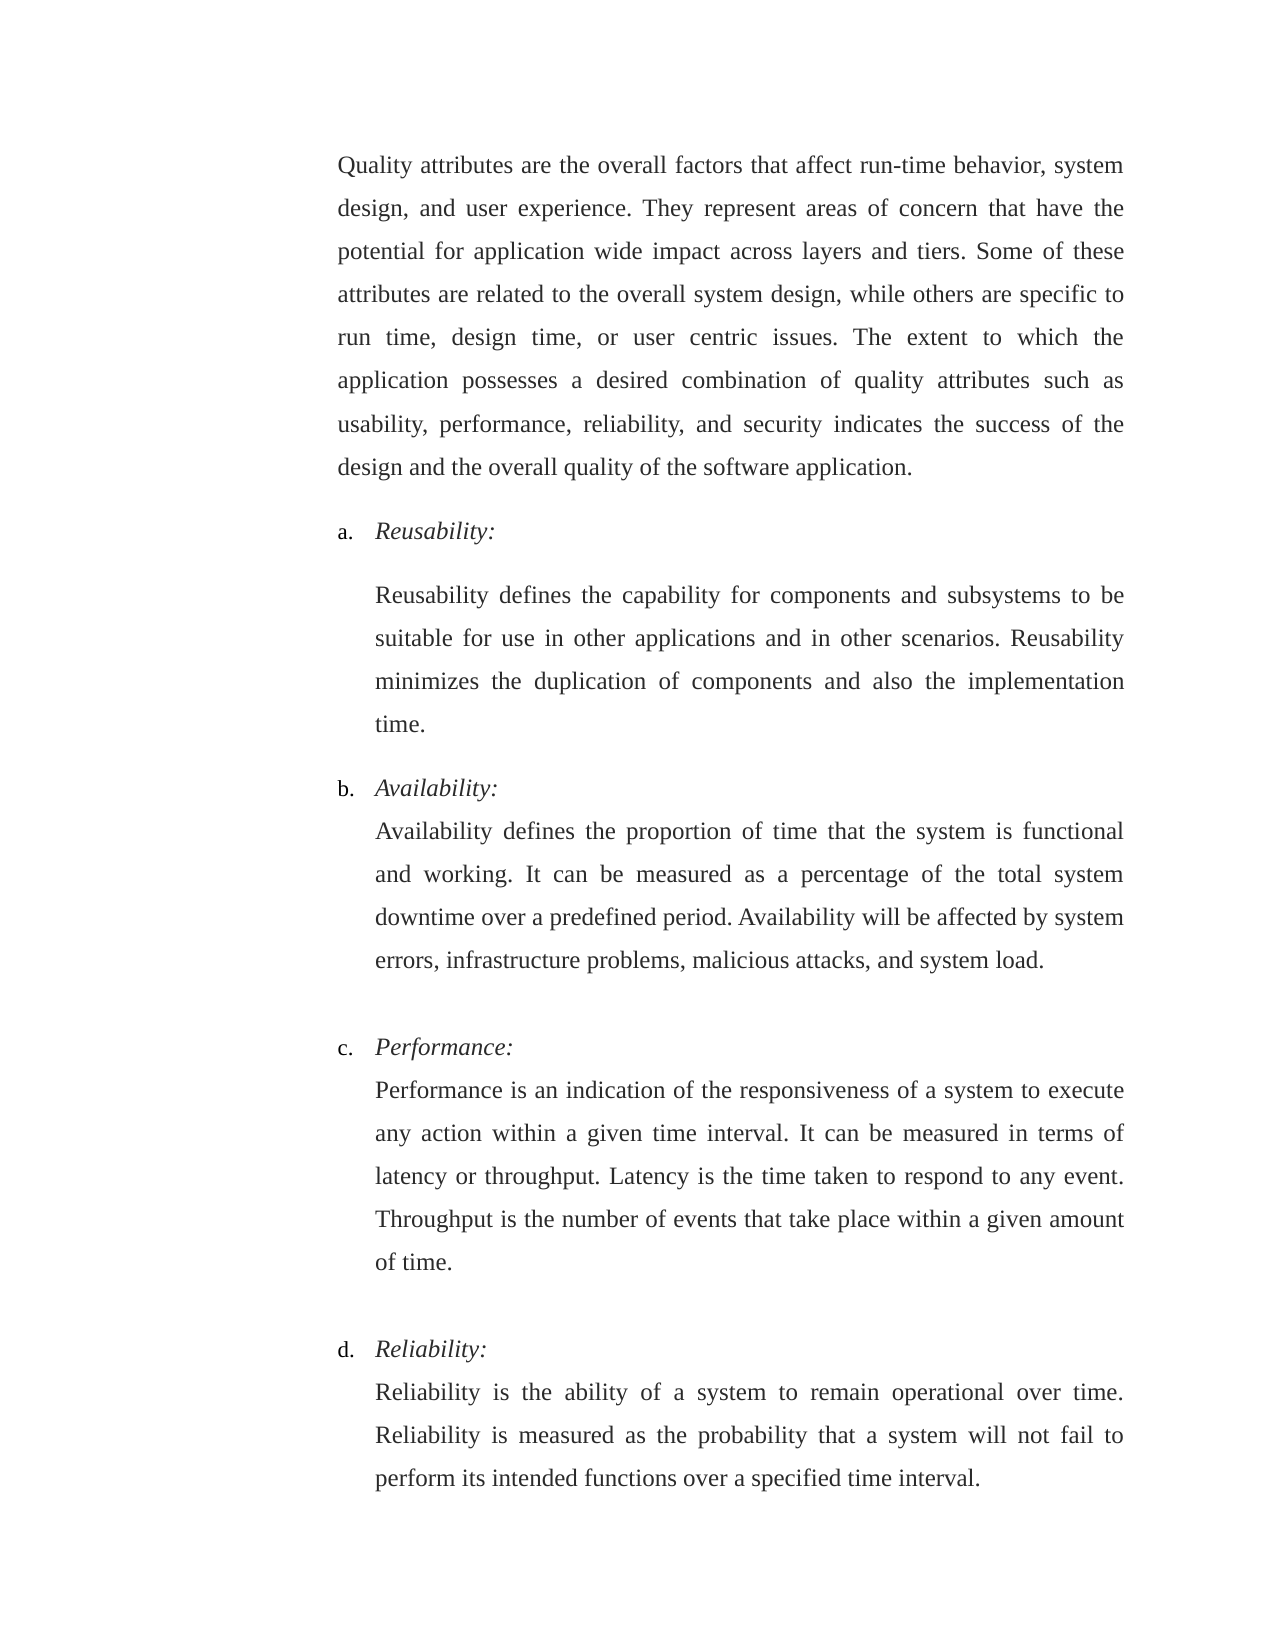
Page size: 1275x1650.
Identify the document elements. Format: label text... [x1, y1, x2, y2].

list Performance: [337, 1032, 1125, 1061]
text Reusability defines the capability for components and subsystems to be suitable for use in other applications and in other scenarios. Reusability minimizes the duplication of components and also the implementation time. [375, 580, 1125, 738]
list Performance is an indication of the responsiveness of a system to execute any action within a given time interval. It can be measured in terms of latency or throughput. Latency is the time taken to respond to any event. Throughput is the number of events that take place within a given amount of time. [375, 1075, 1125, 1276]
text Quality attributes are the overall factors that affect run-time behavior, system design, and user experience. They represent areas of concern that have the potential for application wide impact across layers and tiers. Some of these attributes are related to the overall system design, while others are specific to run time, design time, or user centric issues. The extent to which the application possesses a desired combination of quality attributes such as usability, performance, reliability, and security indicates the success of the design and the overall quality of the software application. [337, 150, 1125, 481]
list Reliability: [337, 1334, 1125, 1362]
list Availability defines the proportion of time that the system is functional and working. It can be measured as a percentage of the total system downtime over a predefined period. Availability will be affected by system errors, infrastructure problems, malicious attacks, and system load. [375, 816, 1125, 974]
list Availability: [337, 773, 1125, 802]
list Reusability: [337, 516, 1125, 544]
list Reliability is the ability of a system to remain operational over time. Reliability is measured as the probability that a system will not fail to perform its intended functions over a specified time interval. [375, 1377, 1125, 1492]
